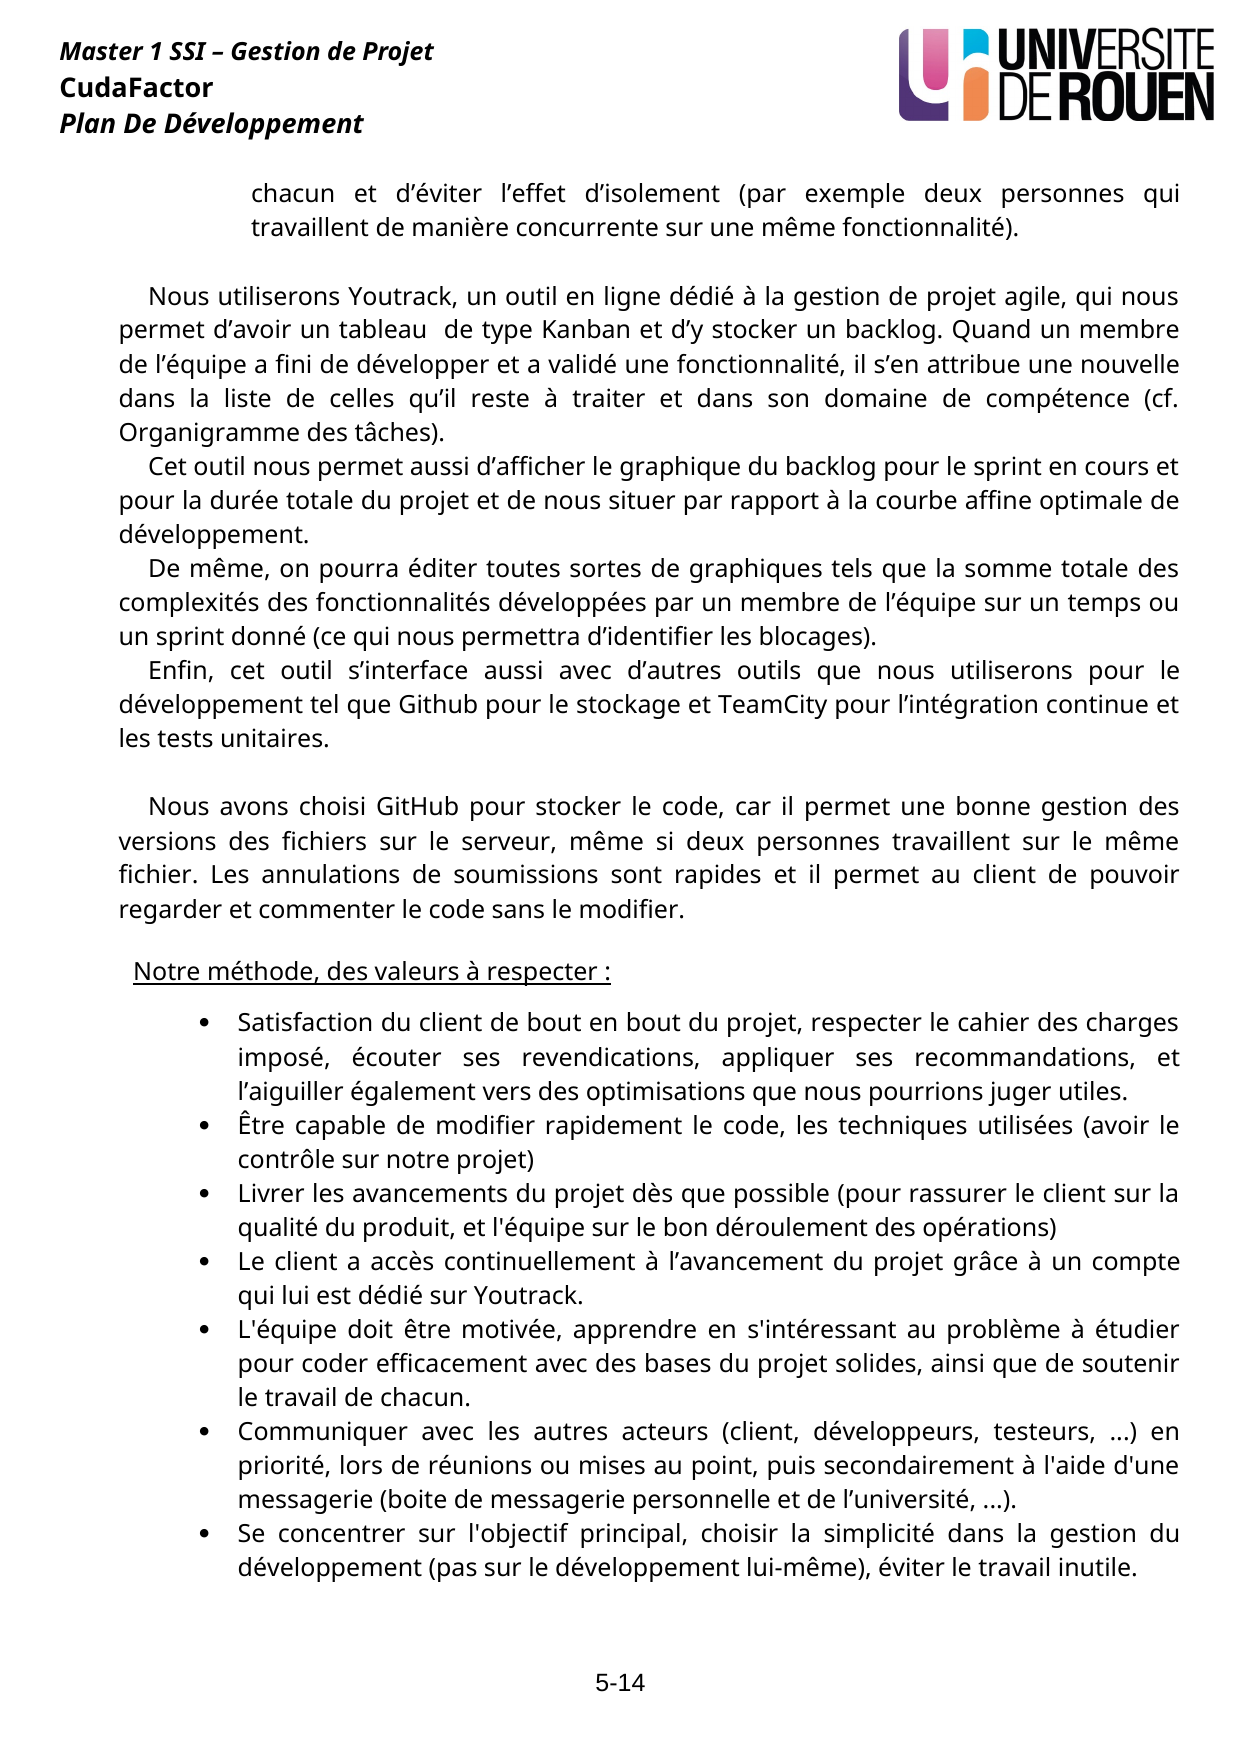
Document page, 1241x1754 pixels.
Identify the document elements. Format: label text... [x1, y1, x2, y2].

text Nous utiliserons Youtrack, un outil en ligne dédié à la gestion de projet agile, qui nous permet d’avoir un tableau de type Kanban et d’y stocker un backlog. Quand un membre de l’équipe a fini de développer et a validé une fonctionnalité, il s’en attribue une nouvelle dans la liste de celles qu’il reste à traiter et dans son domaine de compétence (cf. Organigramme des tâches). [118, 278, 1181, 448]
list L'équipe doit être motivée, apprendre en s'intéressant au problème à étudier pour coder efficacement avec des bases du projet solides, ainsi que de soutenir le travail de chacun. [200, 1312, 1181, 1414]
list Le client a accès continuellement à l’avancement du projet grâce à un compte qui lui est dédié sur Youtrack. [200, 1243, 1181, 1312]
text Nous avons choisi GitHub pour stocker le code, car il permet une bonne gestion des versions des fichiers sur le serveur, même si deux personnes travaillent sur le même fichier. Les annulations de soumissions sont rapides et il permet au client de pouvoir regarder et commenter le code sans le modifier. [118, 789, 1181, 925]
list Être capable de modifier rapidement le code, les techniques utilisées (avoir le contrôle sur notre projet) [200, 1107, 1181, 1175]
text Enfin, cet outil s’interface aussi avec d’autres outils que nous utiliserons pour le développement tel que Github pour le stockage et TeamCity pour l’intégration continue et les tests unitaires. [118, 653, 1181, 755]
text Notre méthode, des valeurs à respecter : [133, 954, 1181, 988]
text De même, on pourra éditer toutes sortes de graphiques tels que la somme totale des complexités des fonctionnalités développées par un membre de l’équipe sur un temps ou un sprint donné (ce qui nous permettra d’identifier les blocages). [118, 551, 1181, 653]
text Cet outil nous permet aussi d’afficher le graphique du backlog pour le sprint en cours et pour la durée totale du projet et de nous situer par rapport à la courbe affine optimale de développement. [118, 448, 1181, 551]
list Communiquer avec les autres acteurs (client, développeurs, testeurs, ...) en priorité, lors de réunions ou mises au point, puis secondairement à l'aide d'une messagerie (boite de messagerie personnelle et de l’université, ...). [200, 1414, 1181, 1516]
list Livrer les avancements du projet dès que possible (pour rassurer le client sur la qualité du produit, et l'équipe sur le bon déroulement des opérations) [200, 1175, 1181, 1243]
list Satisfaction du client de bout en bout du projet, respecter le cahier des charges imposé, écouter ses revendications, appliquer ses recommandations, et l’aiguiller également vers des optimisations que nous pourrions juger utiles. [200, 1005, 1181, 1107]
picture [897, 26, 1214, 120]
list Se concentrer sur l'objectif principal, choisir la simplicité dans la gestion du développement (pas sur le développement lui-même), éviter le travail inutile. [200, 1516, 1181, 1584]
